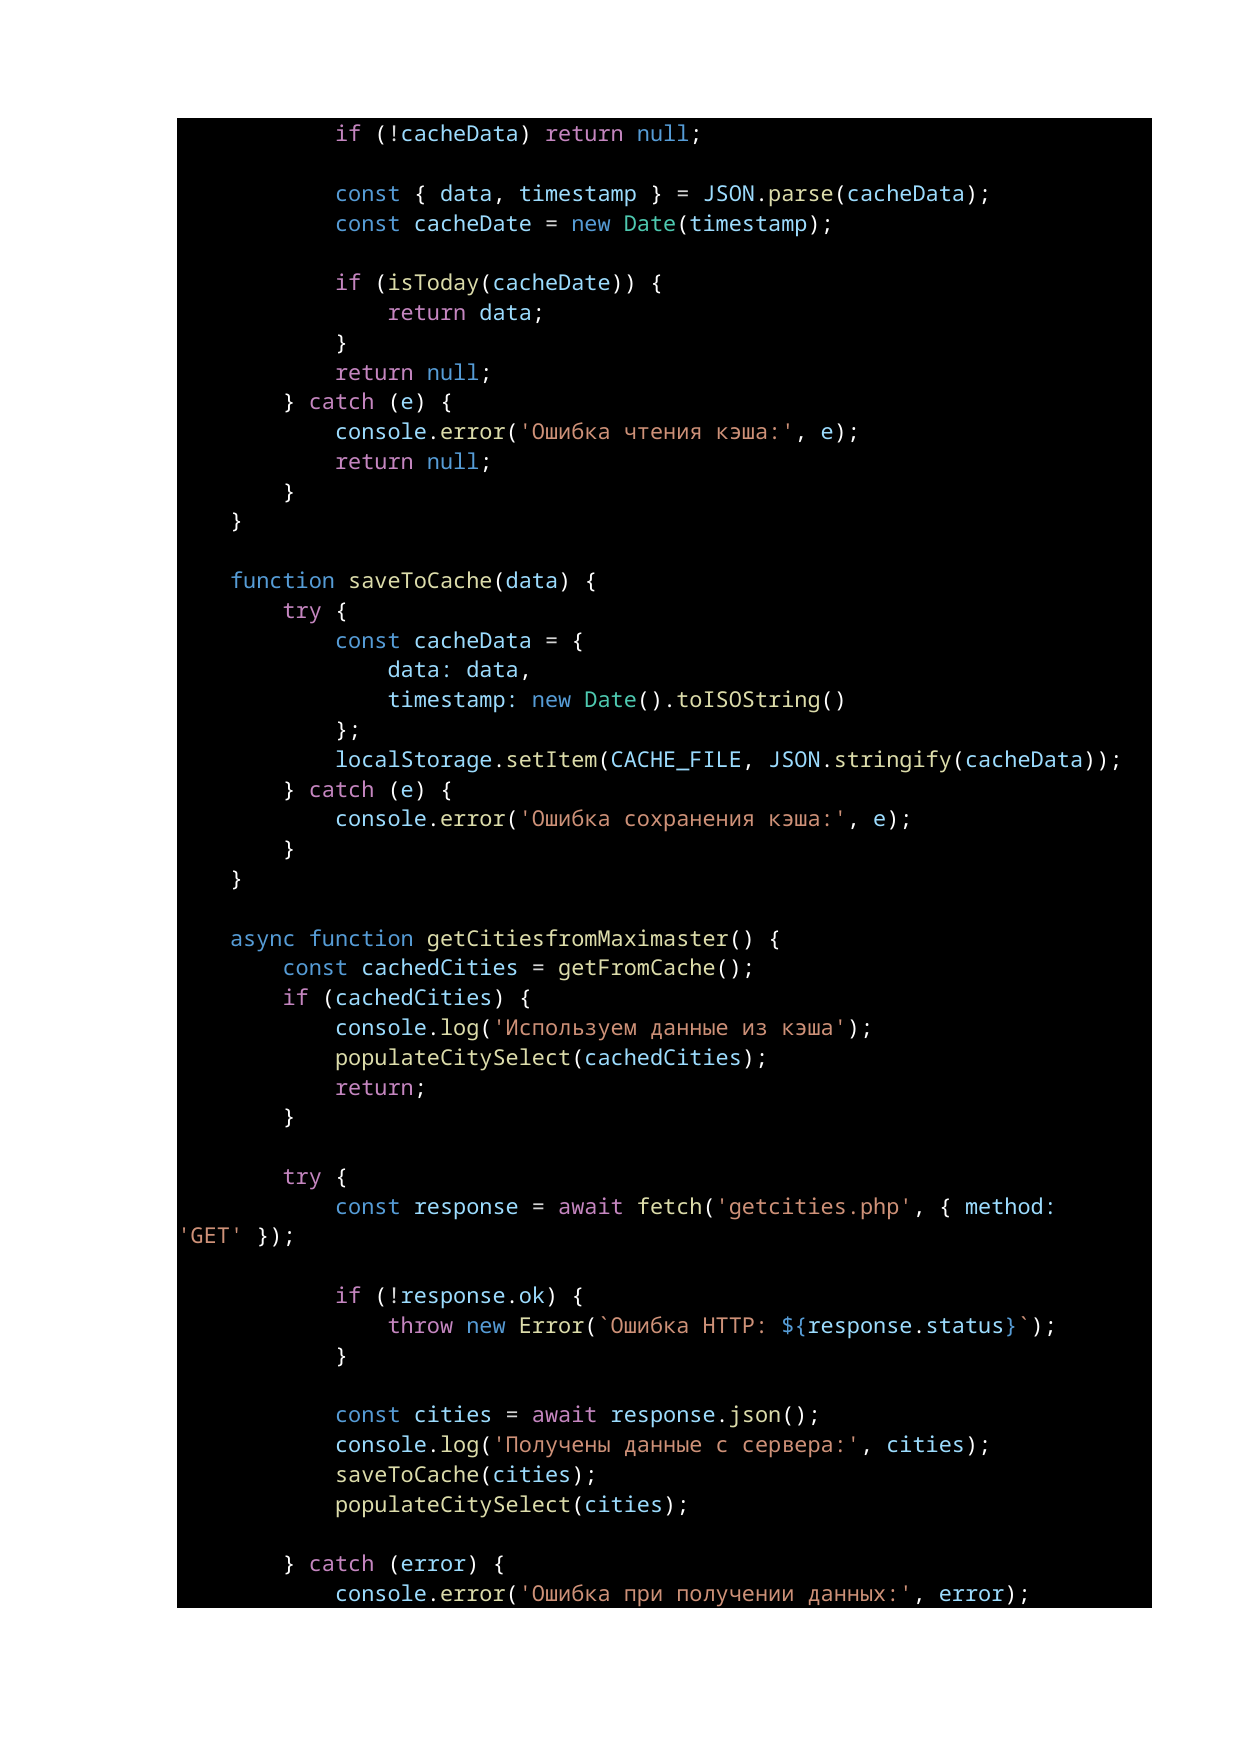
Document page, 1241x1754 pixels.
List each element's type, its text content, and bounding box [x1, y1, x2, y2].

text return null; [177, 446, 1152, 476]
text try { [177, 595, 1152, 624]
text const cacheDate = new Date(timestamp); [177, 207, 1152, 237]
text if (!response.ok) { [177, 1280, 1152, 1310]
text } [177, 505, 1152, 535]
text return null; [177, 356, 1152, 386]
text } catch (e) { [177, 386, 1152, 416]
text if (!cacheData) return null; [177, 118, 1152, 148]
text console.error('Ошибка чтения кэша:', e); [177, 416, 1152, 446]
text }; [177, 714, 1152, 744]
text console.error('Ошибка при получении данных:', error); [177, 1578, 1152, 1608]
text } [177, 1101, 1152, 1131]
text console.log('Используем данные из кэша'); [177, 1012, 1152, 1042]
text const cities = await response.json(); [177, 1399, 1152, 1429]
text const { data, timestamp } = JSON.parse(cacheData); [177, 178, 1152, 207]
text try { [177, 1161, 1152, 1191]
text throw new Error(`Ошибка HTTP: ${response.status}`); [177, 1310, 1152, 1339]
text const cachedCities = getFromCache(); [177, 952, 1152, 982]
text return data; [177, 297, 1152, 327]
text if (isToday(cacheDate)) { [177, 267, 1152, 297]
text } catch (e) { [177, 773, 1152, 803]
text data: data, [177, 654, 1152, 684]
text populateCitySelect(cities); [177, 1488, 1152, 1518]
text const response = await fetch('getcities.php', { method: 'GET' }); [177, 1191, 1152, 1250]
text } [177, 476, 1152, 505]
text console.log('Получены данные с сервера:', cities); [177, 1429, 1152, 1459]
text timestamp: new Date().toISOString() [177, 684, 1152, 714]
text function saveToCache(data) { [177, 565, 1152, 595]
text async function getCitiesfromMaximaster() { [177, 922, 1152, 952]
text console.error('Ошибка сохранения кэша:', e); [177, 803, 1152, 833]
text saveToCache(cities); [177, 1459, 1152, 1488]
text } [177, 327, 1152, 356]
text if (cachedCities) { [177, 982, 1152, 1012]
text const cacheData = { [177, 624, 1152, 654]
text } [177, 863, 1152, 893]
text populateCitySelect(cachedCities); [177, 1042, 1152, 1071]
text } catch (error) { [177, 1548, 1152, 1578]
text } [177, 1339, 1152, 1369]
text return; [177, 1071, 1152, 1101]
text localStorage.setItem(CACHE_FILE, JSON.stringify(cacheData)); [177, 744, 1152, 773]
text } [177, 833, 1152, 863]
